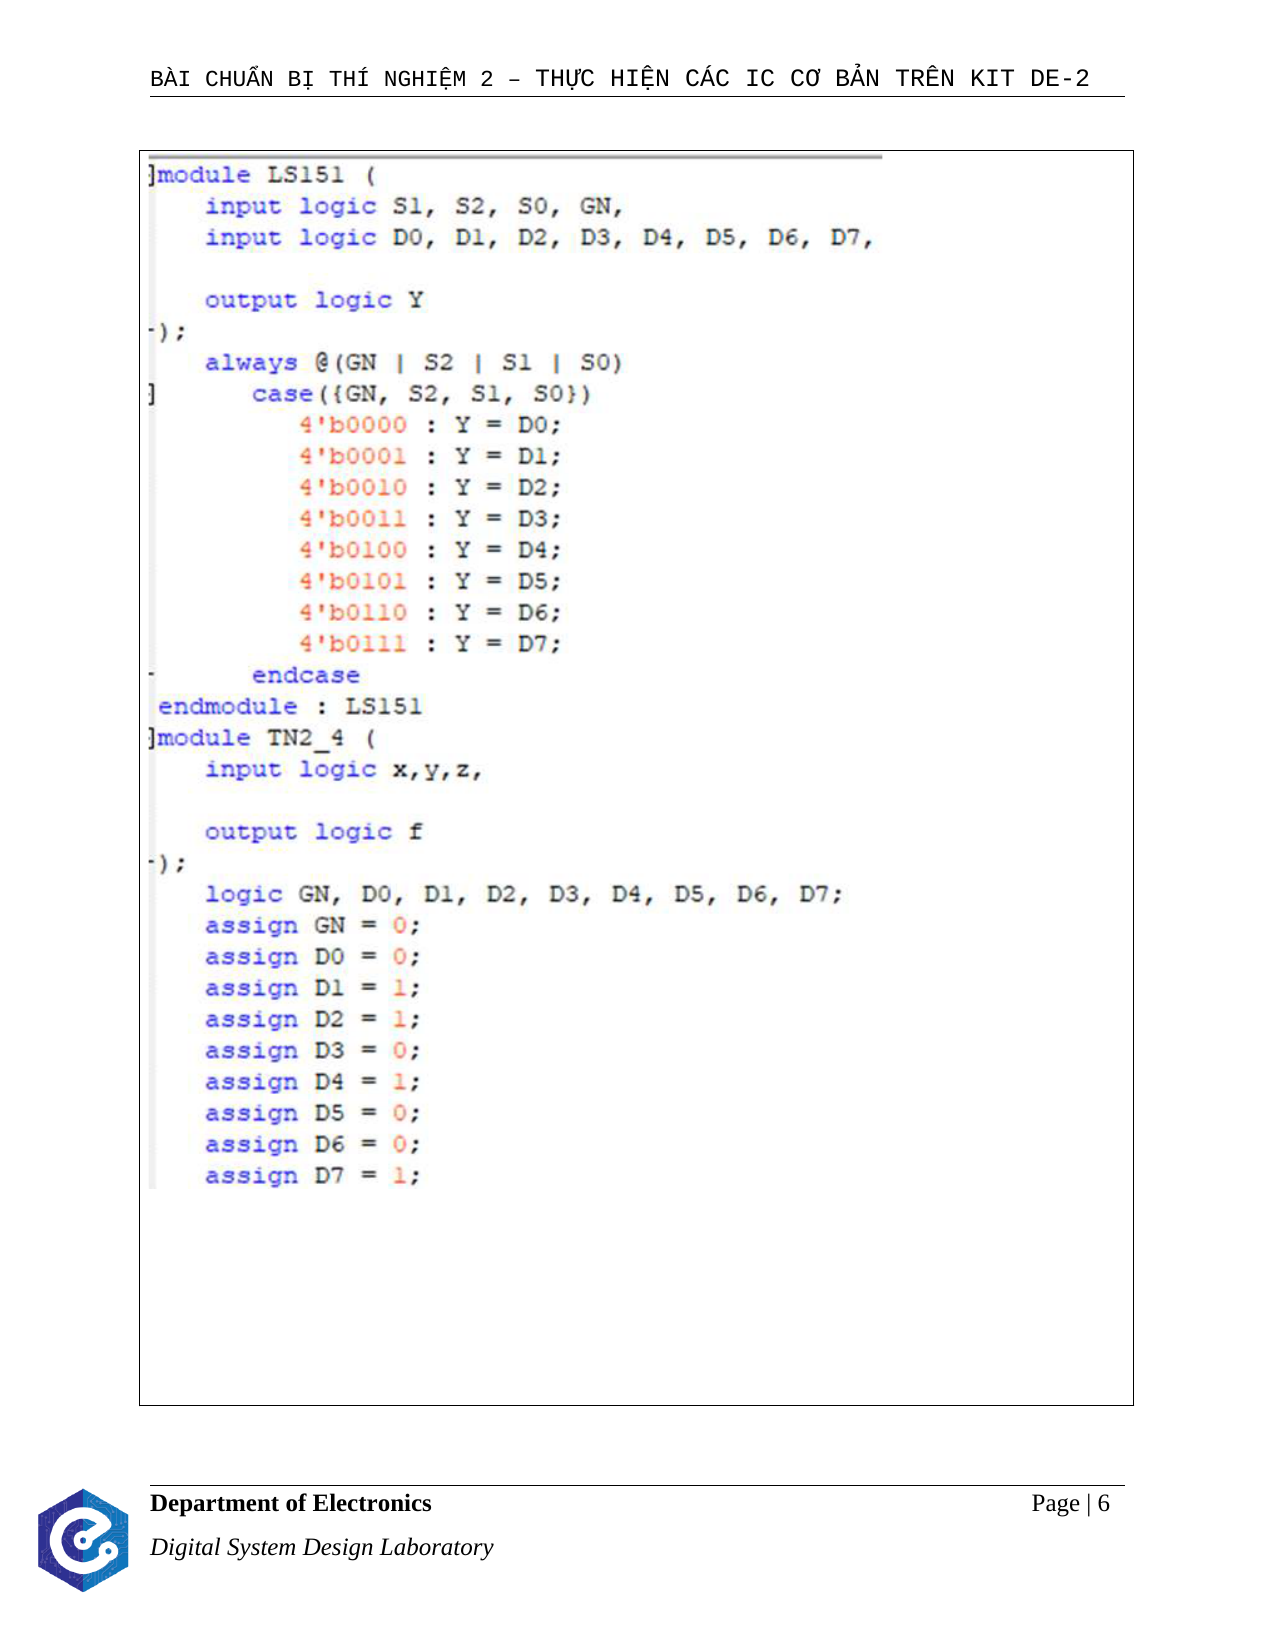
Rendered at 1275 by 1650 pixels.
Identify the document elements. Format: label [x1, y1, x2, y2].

picture [30, 1488, 134, 1592]
picture [148, 153, 883, 1189]
